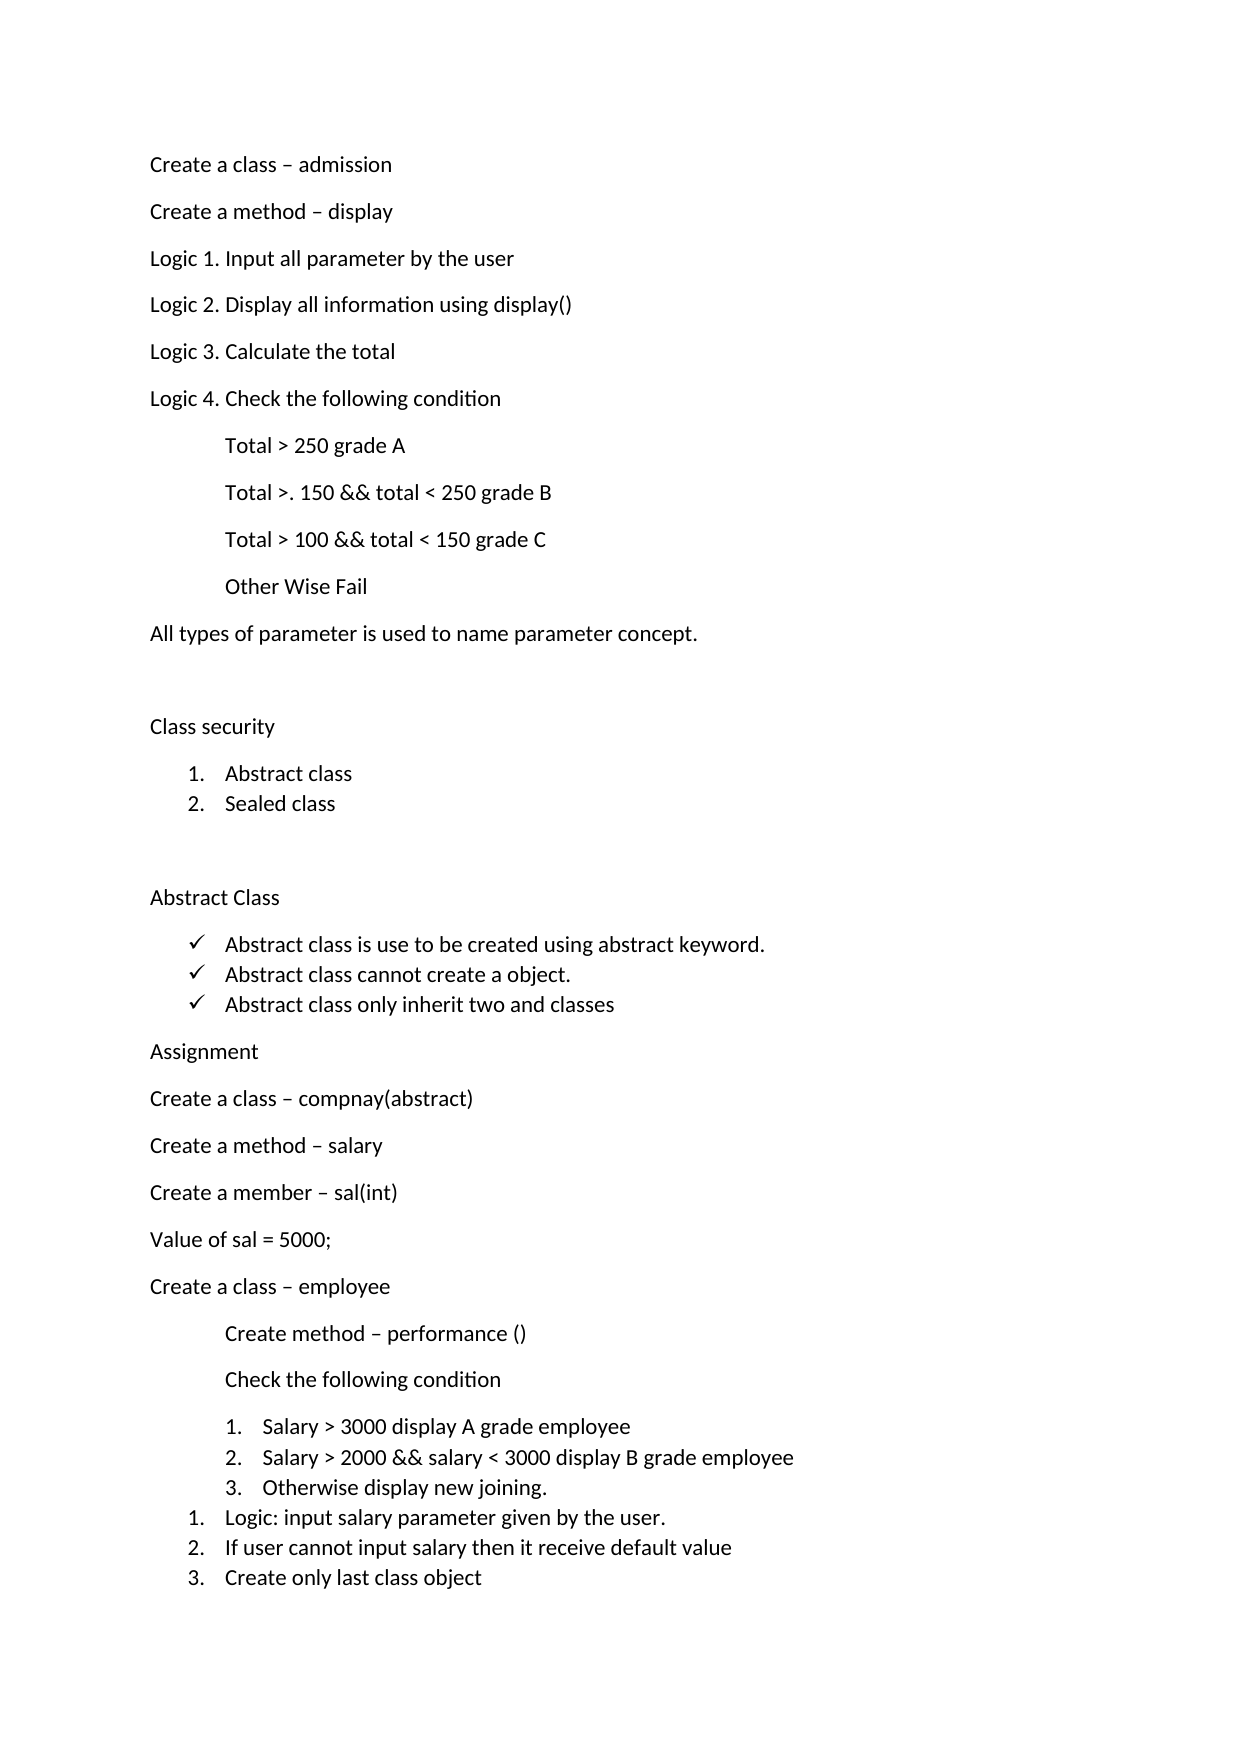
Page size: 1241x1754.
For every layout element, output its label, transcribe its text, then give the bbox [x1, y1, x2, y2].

text Assignment [150, 1037, 1090, 1066]
text Check the following condition [150, 1366, 1090, 1394]
text Other Wise Fail [150, 572, 1090, 600]
text Logic 3. Calculate the total [150, 337, 1090, 366]
list If user cannot input salary then it receive default value [187, 1533, 1090, 1561]
text Create a class – employee [150, 1272, 1090, 1300]
list Otherwise display new joining. [225, 1473, 1090, 1501]
text Create a class – admission [150, 150, 1090, 178]
text Create a method – display [150, 197, 1090, 225]
list Salary > 3000 display A grade employee [225, 1412, 1090, 1441]
text All types of parameter is used to name parameter concept. [150, 619, 1090, 647]
list Sealed class [187, 789, 1090, 818]
text Create a member – sal(int) [150, 1178, 1090, 1206]
text Logic 4. Check the following condition [150, 384, 1090, 412]
list Abstract class [187, 759, 1090, 787]
list Abstract class is use to be created using abstract keyword. [187, 930, 1090, 958]
text Logic 2. Display all information using display() [150, 291, 1090, 319]
text Total > 250 grade A [150, 431, 1090, 459]
text Class security [150, 712, 1090, 741]
text Total > 100 && total < 150 grade C [150, 525, 1090, 553]
text Abstract Class [150, 883, 1090, 911]
list Create only last class object [187, 1563, 1090, 1592]
list Salary > 2000 && salary < 3000 display B grade employee [225, 1443, 1090, 1471]
list Abstract class only inherit two and classes [187, 991, 1090, 1019]
text Create a method – salary [150, 1131, 1090, 1159]
text Create a class – compnay(abstract) [150, 1084, 1090, 1112]
list Logic: input salary parameter given by the user. [187, 1503, 1090, 1531]
list Abstract class cannot create a object. [187, 960, 1090, 988]
text Total >. 150 && total < 250 grade B [150, 478, 1090, 506]
text Logic 1. Input all parameter by the user [150, 244, 1090, 272]
text Create method – performance () [150, 1319, 1090, 1347]
text Value of sal = 5000; [150, 1225, 1090, 1253]
